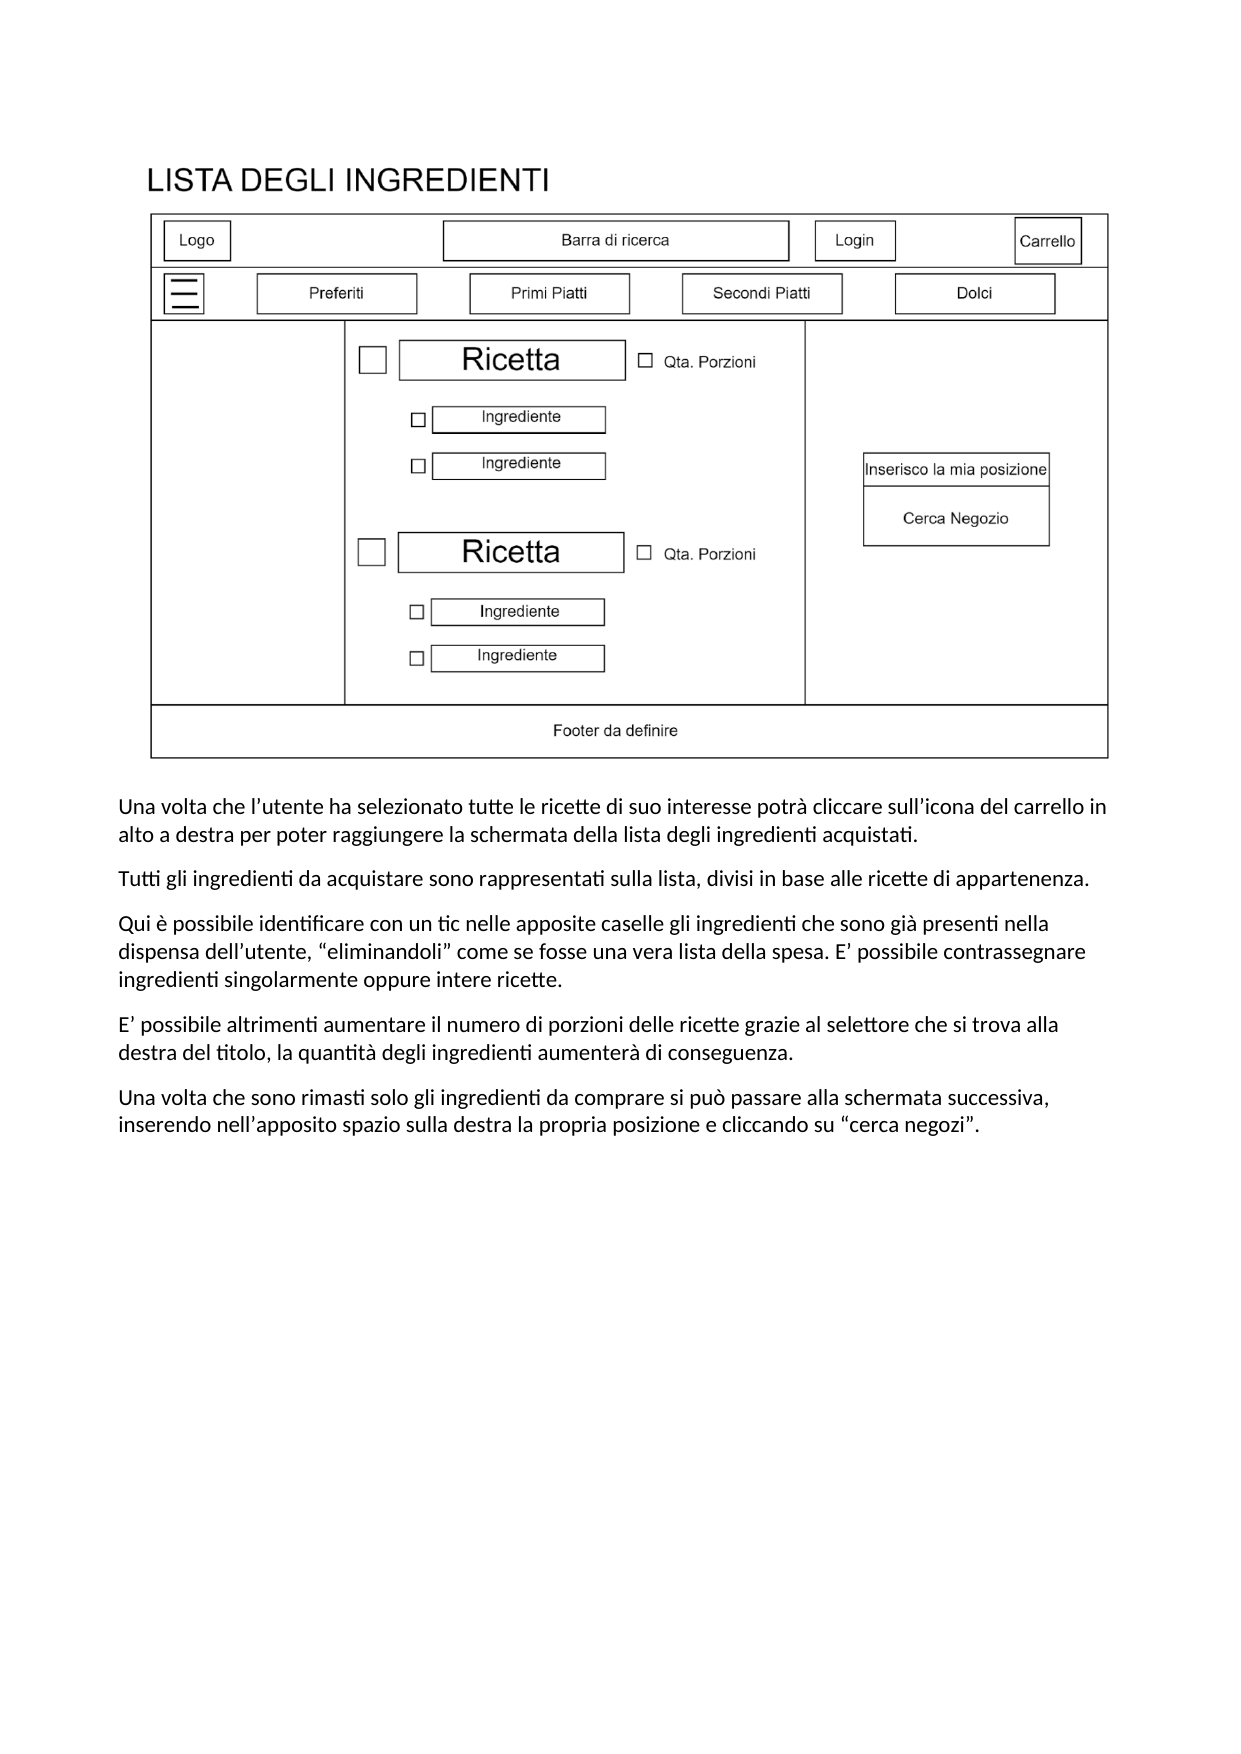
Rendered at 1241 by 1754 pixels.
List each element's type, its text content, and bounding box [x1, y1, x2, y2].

text Una volta che sono rimasti solo gli ingredienti da comprare si può passare alla schermata successiva, inserendo nell’apposito spazio sulla destra la propria posizione e cliccando su “cerca negozi”. [118, 1083, 1122, 1139]
text Una volta che l’utente ha selezionato tutte le ricette di suo interesse potrà cliccare sull’icona del carrello in alto a destra per poter raggiungere la schermata della lista degli ingredienti acquistati. [118, 792, 1122, 848]
text E’ possibile altrimenti aumentare il numero di porzioni delle ricette grazie al selettore che si trova alla destra del titolo, la quantità degli ingredienti aumenterà di conseguenza. [118, 1010, 1122, 1066]
text Qui è possibile identificare con un tic nelle apposite caselle gli ingredienti che sono già presenti nella dispensa dell’utente, “eliminandoli” come se fosse una vera lista della spesa. E’ possibile contrassegnare ingredienti singolarmente oppure intere ricette. [118, 909, 1122, 993]
text Tutti gli ingredienti da acquistare sono rappresentati sulla lista, divisi in base alle ricette di appartenenza. [118, 864, 1122, 892]
picture [118, 147, 1123, 773]
